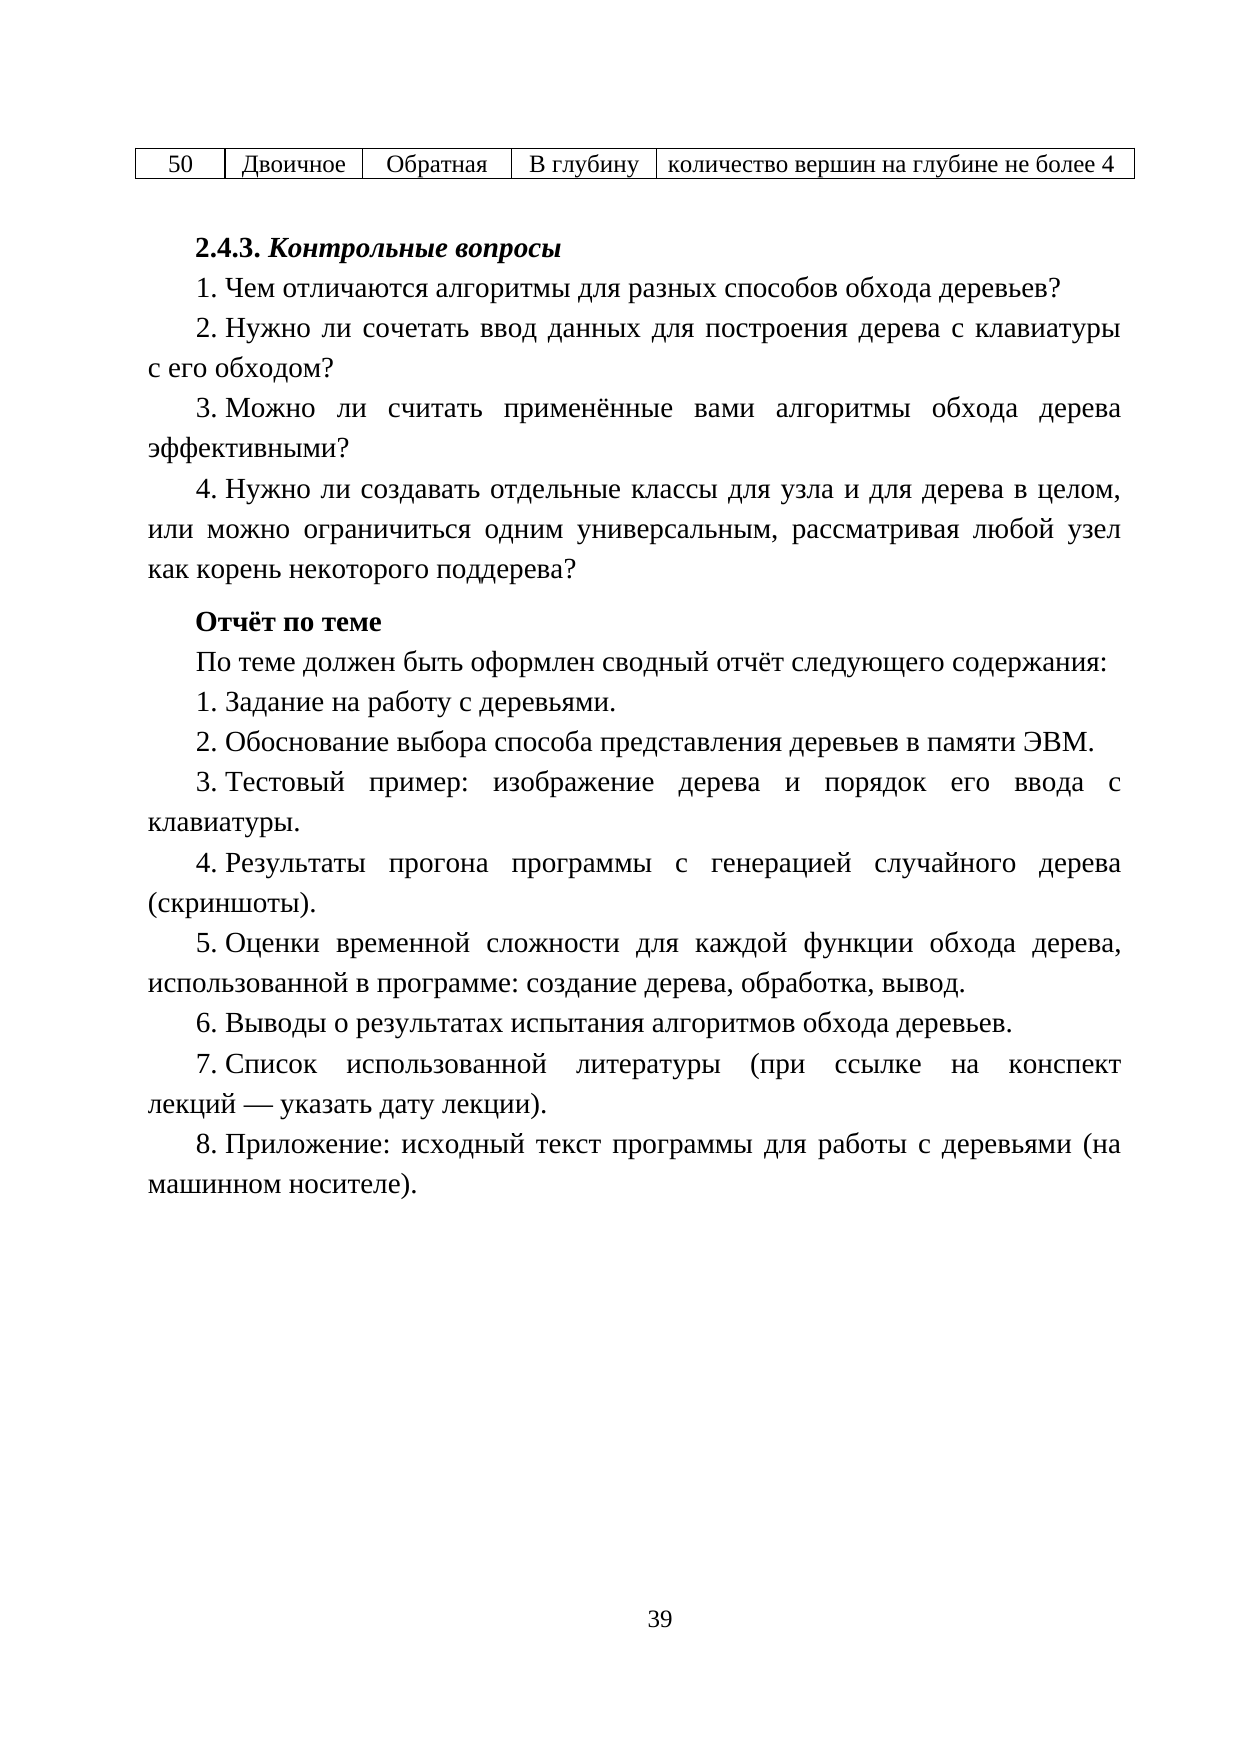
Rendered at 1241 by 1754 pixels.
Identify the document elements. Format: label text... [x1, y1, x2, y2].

text 8. Приложение: исходный текст программы для работы с деревьями (на машинном носителе). [148, 1126, 1122, 1200]
text 3. Можно ли считать применённые вами алгоритмы обхода дерева эффективными? [148, 390, 1122, 464]
text 2. Обоснование выбора способа представления деревьев в памяти ЭВМ. [148, 724, 1122, 758]
text 3. Тестовый пример: изображение дерева и порядок его ввода с клавиатуры. [148, 764, 1122, 838]
table_cell Обратная [363, 149, 511, 177]
text 4. Результаты прогона программы с генерацией случайного дерева (скриншоты). [148, 845, 1122, 918]
text 2. Нужно ли сочетать ввод данных для построения дерева с клавиатуры с его обходом? [148, 310, 1122, 384]
text 1. Чем отличаются алгоритмы для разных способов обхода деревьев? [148, 270, 1122, 303]
subtitle 2.4.3. Контрольные вопросы [195, 230, 1075, 263]
text 4. Нужно ли создавать отдельные классы для узла и для дерева в целом, или можно ограничиться одним универсальным, рассматривая любой узел как корень некоторого поддерева? [148, 471, 1122, 585]
text 5. Оценки временной сложности для каждой функции обхода дерева, использованной в программе: создание дерева, обработка, вывод. [148, 925, 1122, 999]
subtitle Отчёт по теме [195, 604, 1075, 637]
table_cell количество вершин на глубине не более 4 [657, 149, 1134, 177]
text 6. Выводы о результатах испытания алгоритмов обхода деревьев. [148, 1006, 1122, 1039]
text 7. Список использованной литературы (при ссылке на конспект лекций — указать дату лекции). [148, 1046, 1122, 1119]
table_cell В глубину [512, 149, 656, 177]
text По теме должен быть оформлен сводный отчёт следующего содержания: [148, 644, 1122, 677]
table_cell Двоичное [226, 149, 362, 177]
table_cell 50 [136, 149, 224, 177]
text 1. Задание на работу с деревьями. [148, 684, 1122, 717]
